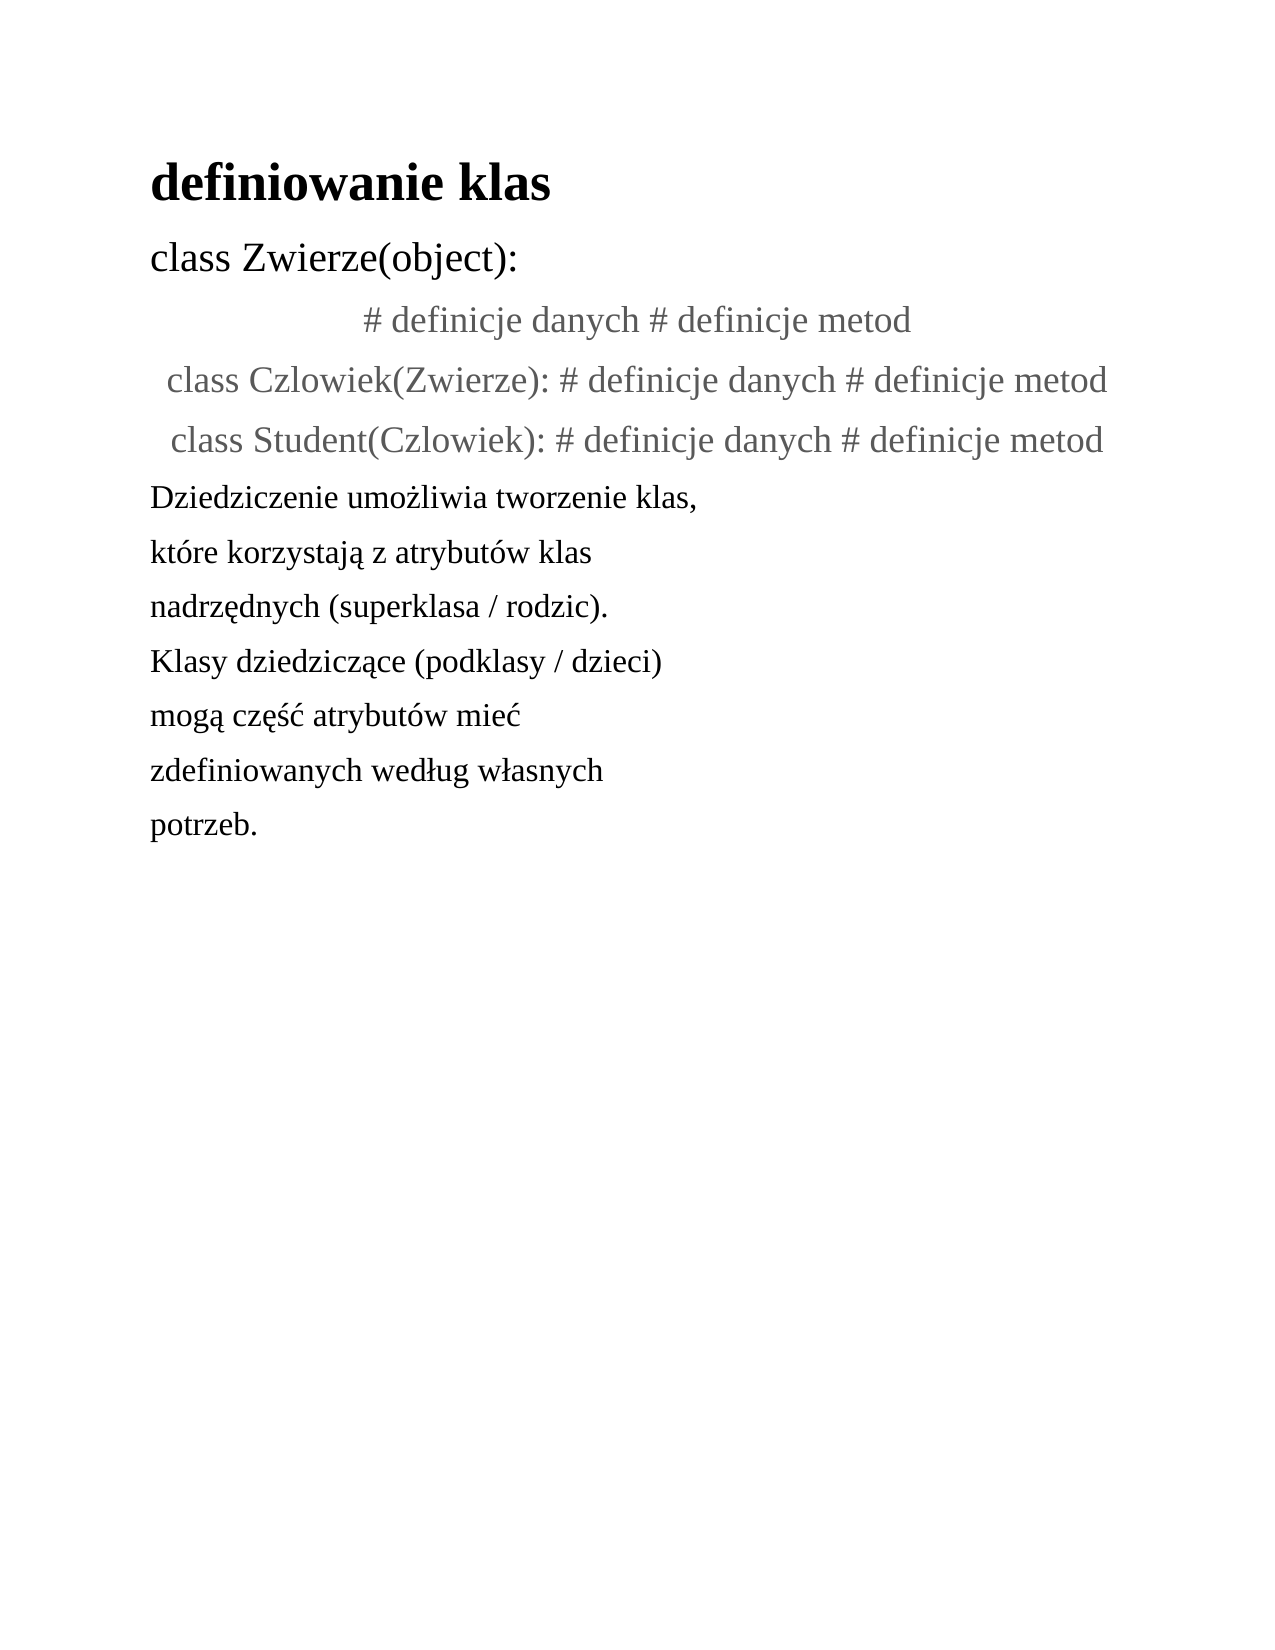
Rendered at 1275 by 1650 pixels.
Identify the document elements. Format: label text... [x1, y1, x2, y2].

text class Czlowiek(Zwierze): # definicje danych # definicje metod [150, 357, 1125, 401]
text które korzystają z atrybutów klas [150, 532, 1125, 570]
text zdefiniowanych według własnych [150, 750, 1125, 788]
text Klasy dziedziczące (podklasy / dzieci) [150, 641, 1125, 679]
text nadrzędnych (superklasa / rodzic). [150, 586, 1125, 625]
text definiowanie klas [150, 150, 1125, 212]
text potrzeb. [150, 804, 1125, 843]
text Dziedziczenie umożliwia tworzenie klas, [150, 477, 1125, 516]
text class Student(Czlowiek): # definicje danych # definicje metod [150, 417, 1125, 461]
text mogą część atrybutów mieć [150, 695, 1125, 734]
text # definicje danych # definicje metod [150, 297, 1125, 341]
text class Zwierze(object): [150, 232, 1125, 280]
